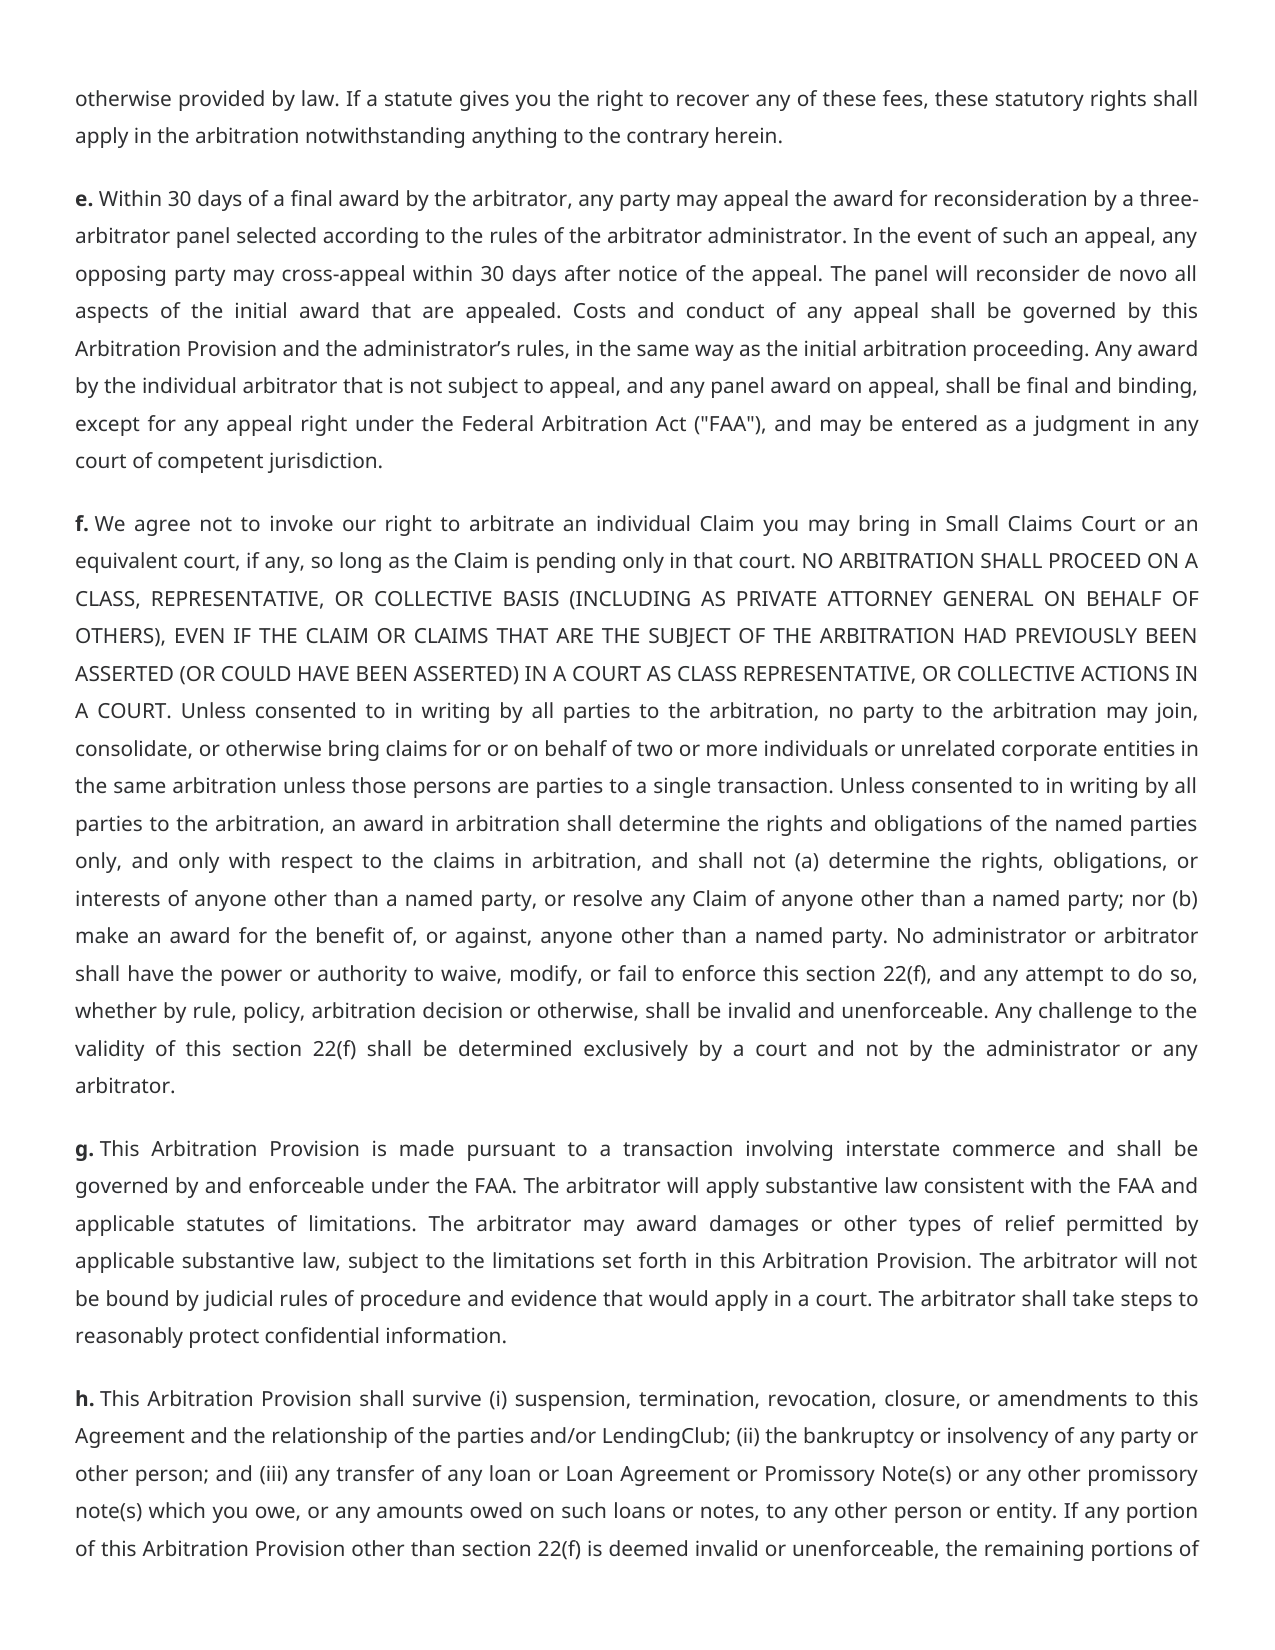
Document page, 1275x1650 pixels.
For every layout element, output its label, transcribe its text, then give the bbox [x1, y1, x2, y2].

text g. This Arbitration Provision is made pursuant to a transaction involving interstate commerce and shall be governed by and enforceable under the FAA. The arbitrator will apply substantive law consistent with the FAA and applicable statutes of limitations. The arbitrator may award damages or other types of relief permitted by applicable substantive law, subject to the limitations set forth in this Arbitration Provision. The arbitrator will not be bound by judicial rules of procedure and evidence that would apply in a court. The arbitrator shall take steps to reasonably protect confidential information. [75, 1125, 1200, 1350]
text e. Within 30 days of a final award by the arbitrator, any party may appeal the award for reconsideration by a three-arbitrator panel selected according to the rules of the arbitrator administrator. In the event of such an appeal, any opposing party may cross-appeal within 30 days after notice of the appeal. The panel will reconsider de novo all aspects of the initial award that are appealed. Costs and conduct of any appeal shall be governed by this Arbitration Provision and the administrator’s rules, in the same way as the initial arbitration proceeding. Any award by the individual arbitrator that is not subject to appeal, and any panel award on appeal, shall be final and binding, except for any appeal right under the Federal Arbitration Act ("FAA"), and may be entered as a judgment in any court of competent jurisdiction. [75, 175, 1200, 475]
text f. We agree not to invoke our right to arbitrate an individual Claim you may bring in Small Claims Court or an equivalent court, if any, so long as the Claim is pending only in that court. NO ARBITRATION SHALL PROCEED ON A CLASS, REPRESENTATIVE, OR COLLECTIVE BASIS (INCLUDING AS PRIVATE ATTORNEY GENERAL ON BEHALF OF OTHERS), EVEN IF THE CLAIM OR CLAIMS THAT ARE THE SUBJECT OF THE ARBITRATION HAD PREVIOUSLY BEEN ASSERTED (OR COULD HAVE BEEN ASSERTED) IN A COURT AS CLASS REPRESENTATIVE, OR COLLECTIVE ACTIONS IN A COURT. Unless consented to in writing by all parties to the arbitration, no party to the arbitration may join, consolidate, or otherwise bring claims for or on behalf of two or more individuals or unrelated corporate entities in the same arbitration unless those persons are parties to a single transaction. Unless consented to in writing by all parties to the arbitration, an award in arbitration shall determine the rights and obligations of the named parties only, and only with respect to the claims in arbitration, and shall not (a) determine the rights, obligations, or interests of anyone other than a named party, or resolve any Claim of anyone other than a named party; nor (b) make an award for the benefit of, or against, anyone other than a named party. No administrator or arbitrator shall have the power or authority to waive, modify, or fail to enforce this section 22(f), and any attempt to do so, whether by rule, policy, arbitration decision or otherwise, shall be invalid and unenforceable. Any challenge to the validity of this section 22(f) shall be determined exclusively by a court and not by the administrator or any arbitrator. [75, 500, 1200, 1100]
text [75, 1375, 1200, 1562]
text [75, 75, 1200, 150]
